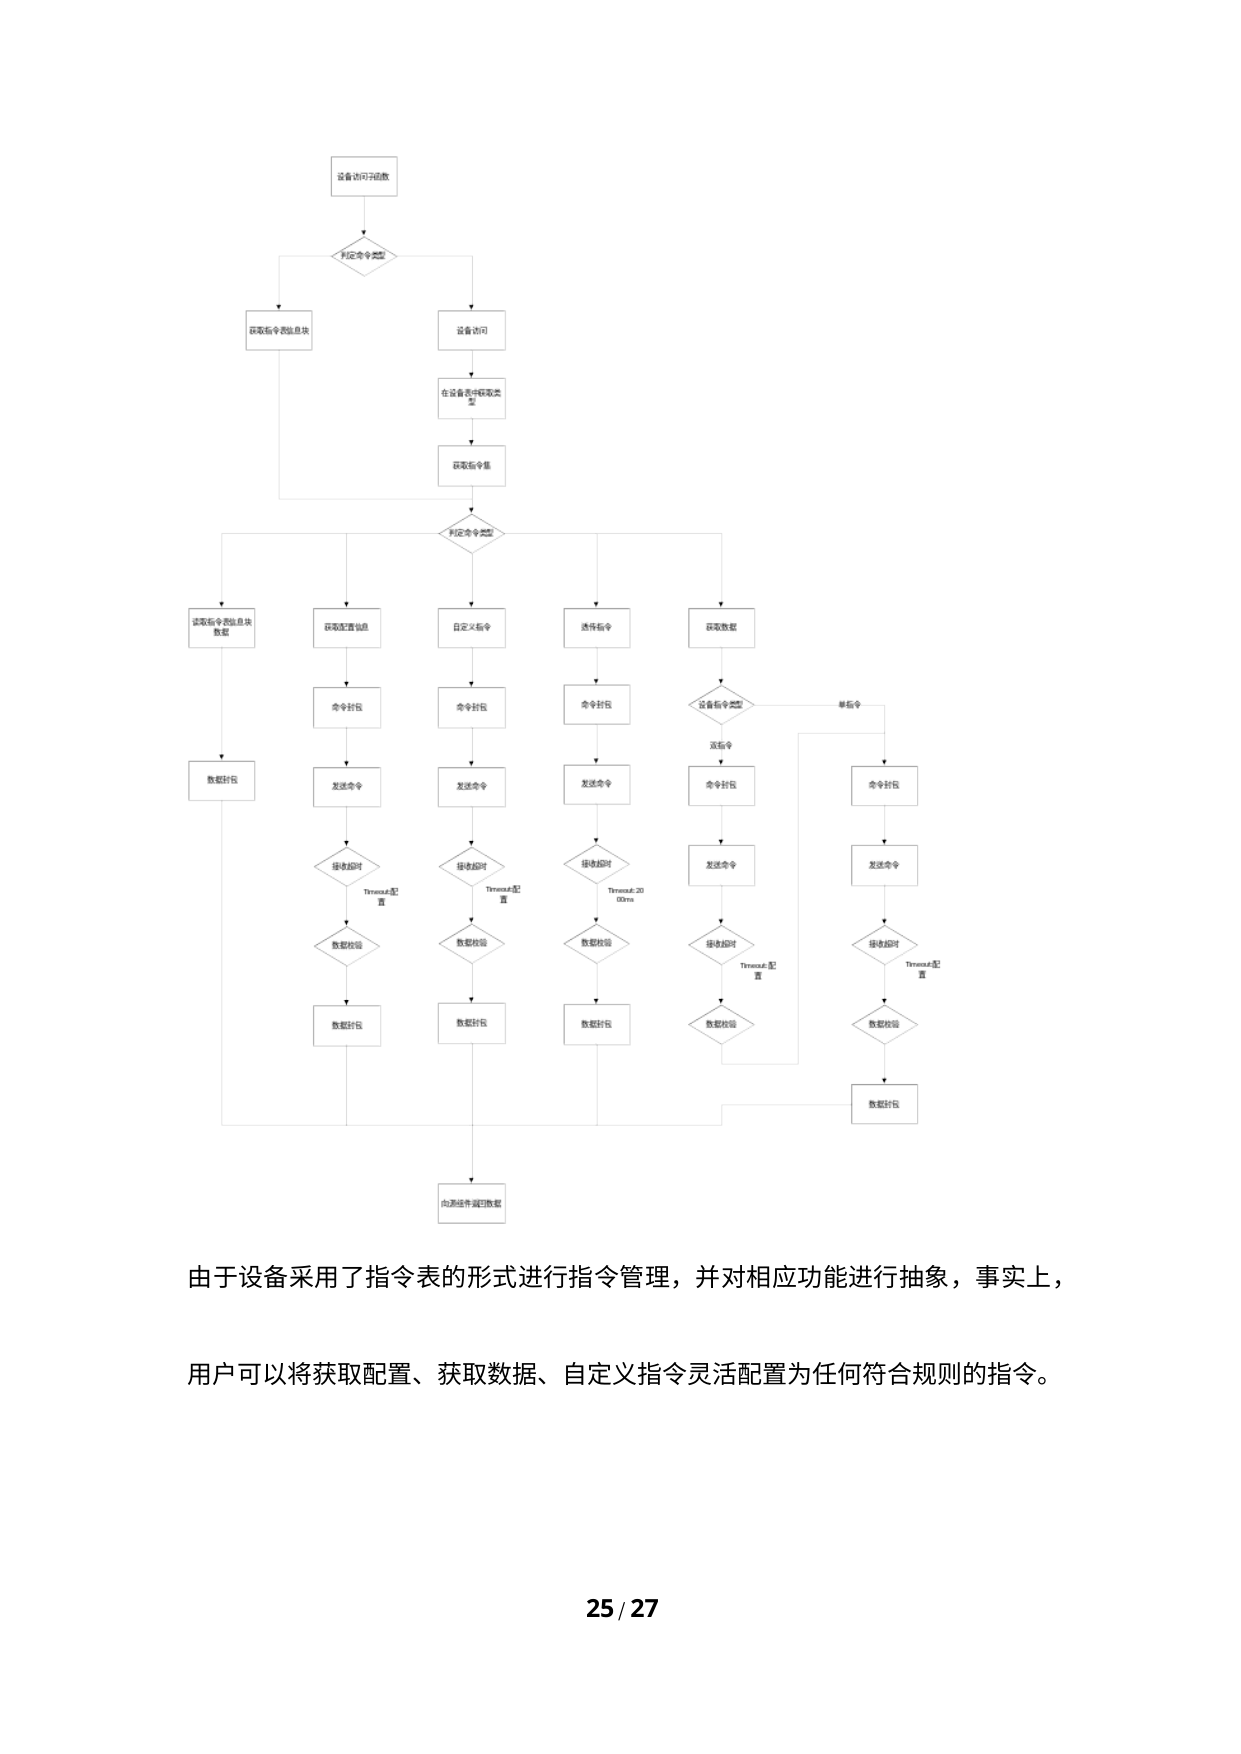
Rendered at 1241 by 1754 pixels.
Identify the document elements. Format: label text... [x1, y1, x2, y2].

text 由于设备采用了指令表的形式进行指令管理，并对相应功能进行抽象，事实上，用户可以将获取配置、获取数据、自定义指令灵活配置为任何符合规则的指令。 [187, 1243, 1053, 1405]
